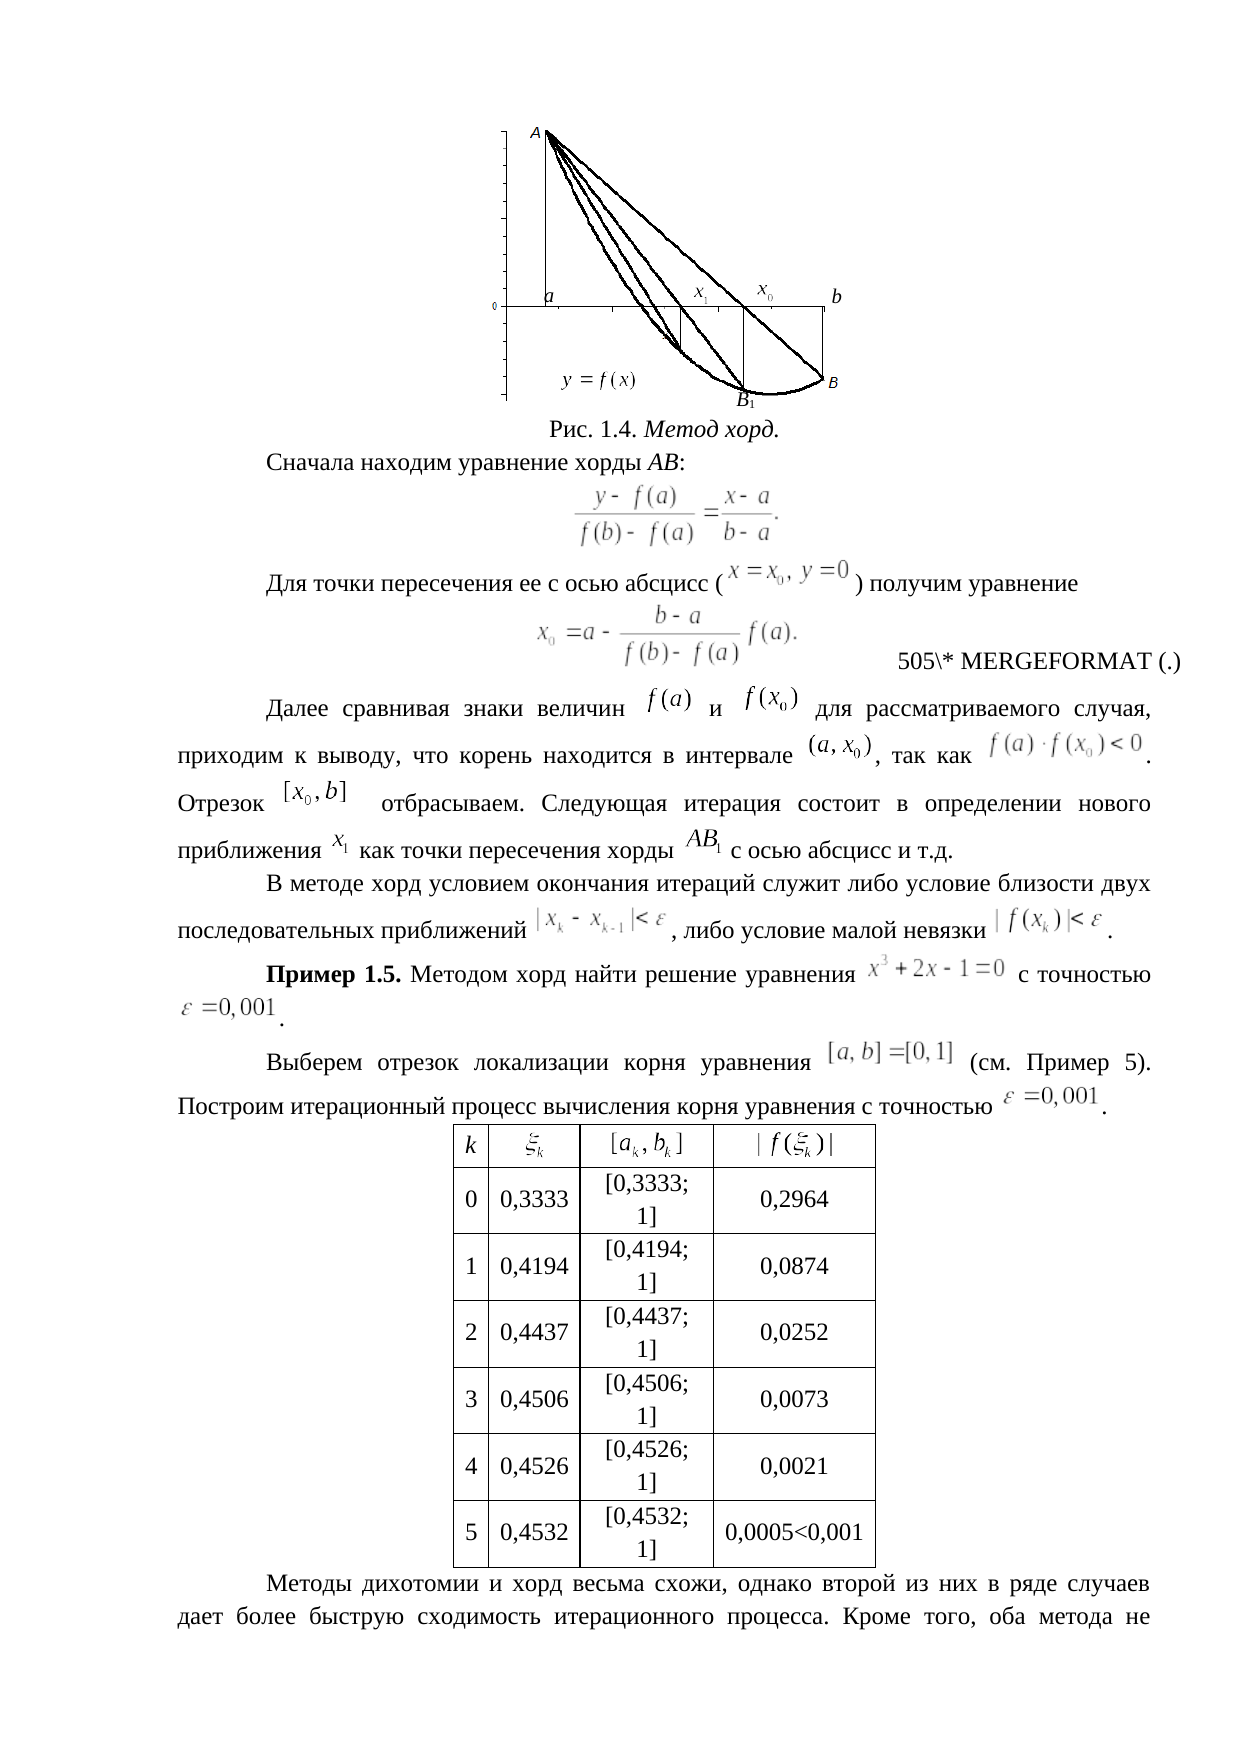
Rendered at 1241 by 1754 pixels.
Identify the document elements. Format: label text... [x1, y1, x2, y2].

table_cell [0,4526; 1] [581, 1434, 713, 1500]
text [177, 1568, 1152, 1629]
table_cell 0,4506 [489, 1368, 579, 1433]
text В методе хорд условием окончания итераций служит либо условие близости двух последовательных приближений , либо условие малой невязки . [177, 868, 1152, 944]
table_cell [0,4194; 1] [581, 1234, 713, 1300]
table_cell 0,0021 [714, 1434, 875, 1500]
table_cell 0,4194 [489, 1234, 579, 1300]
table_cell [0,4506; 1] [581, 1368, 713, 1433]
table_cell [0,4437; 1] [581, 1301, 713, 1367]
table_cell 2 [454, 1301, 488, 1367]
text Для точки пересечения ее с осью абсцисс () получим уравнение [177, 553, 1152, 596]
table_header [714, 1125, 875, 1167]
table_cell 1 [454, 1234, 488, 1300]
table_cell [0,4532; 1] [581, 1501, 713, 1567]
table_cell [0,3333; 1] [581, 1168, 713, 1233]
table_cell 0,0005<0,001 [714, 1501, 875, 1567]
table_cell 4 [454, 1434, 488, 1500]
picture [480, 118, 849, 411]
text Далее сравнивая знаки величин и для рассматриваемого случая, приходим к выводу, что корень находится в интервале , так как . Отрезок отбрасываем. Следующая итерация состоит в определении нового приближения как точки пересечения хорды с осью абсцисс и т.д. [177, 679, 1152, 864]
table_cell 0,4532 [489, 1501, 579, 1567]
table_cell 0 [454, 1168, 488, 1233]
table_cell 5 [454, 1501, 488, 1567]
table_header k [454, 1125, 488, 1167]
table_cell 0,2964 [714, 1168, 875, 1233]
list Рис. 1.4. Метод хорд. [177, 414, 1152, 443]
table_cell 0,3333 [489, 1168, 579, 1233]
table_cell 0,4526 [489, 1434, 579, 1500]
table_cell 3 [454, 1368, 488, 1433]
table_cell 0,0874 [714, 1234, 875, 1300]
table_cell 0,4437 [489, 1301, 579, 1367]
list Сначала находим уравнение хорды АВ: [177, 447, 1152, 476]
table_header [489, 1125, 579, 1167]
text Выберем отрезок локализации корня уравнения (см. Пример 5). Построим итерационный процесс вычисления корня уравнения с точностью . [177, 1036, 1152, 1120]
table_header [581, 1125, 713, 1167]
table_cell 0,0252 [714, 1301, 875, 1367]
table_cell 0,0073 [714, 1368, 875, 1433]
text Пример 1.5. Методом хорд найти решение уравнения с точностью . [177, 948, 1152, 1032]
